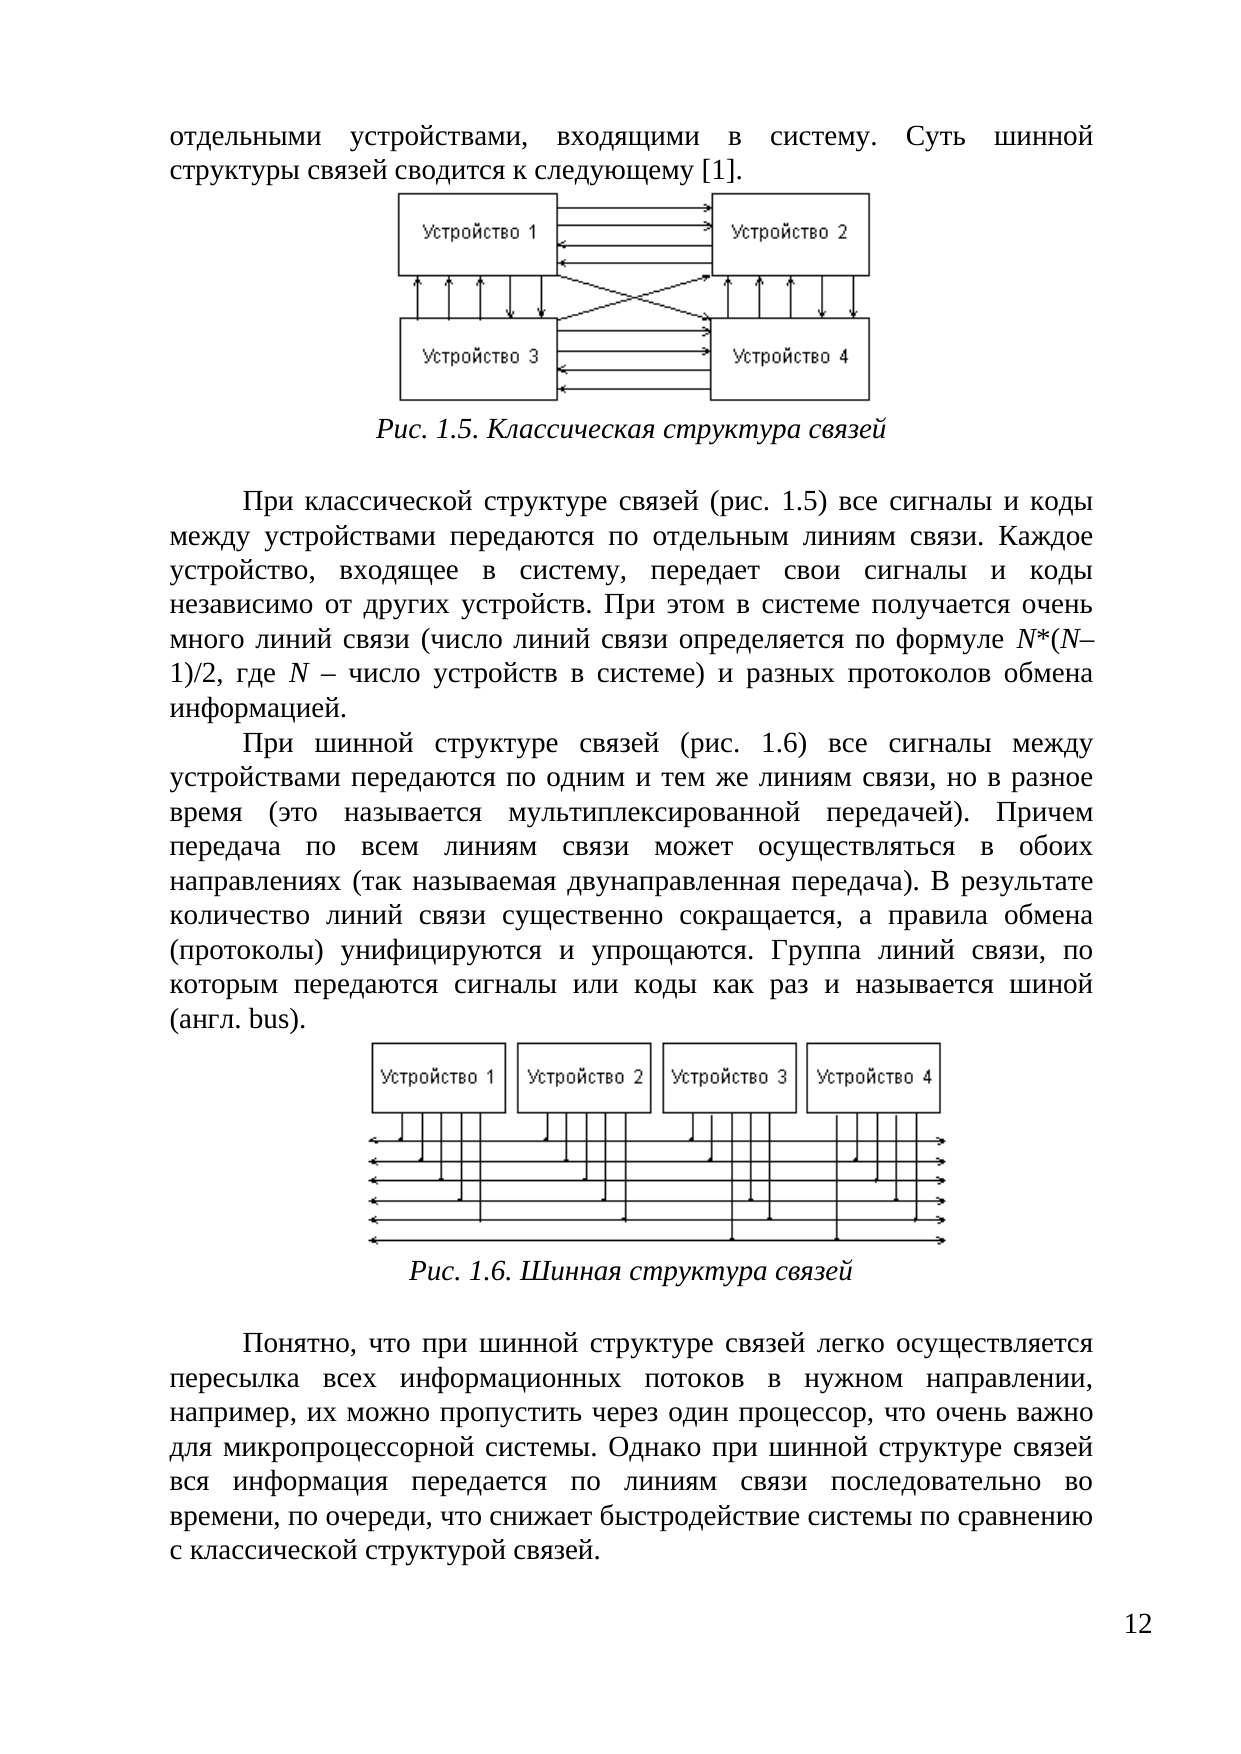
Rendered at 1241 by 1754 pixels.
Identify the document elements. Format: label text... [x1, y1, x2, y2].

text Рис. 1.5. Классическая структура связей [192, 411, 1071, 444]
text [169, 118, 1094, 186]
text При шинной структуре связей (рис. 1.6) все сигналы между устройствами передаются по одним и тем же линиям связи, но в разное время (это называется мультиплексированной передачей). Причем передача по всем линиям связи может осуществляться в обоих направлениях (так называемая двунаправленная передача). В результате количество линий связи существенно сокращается, а правила обмена (протоколы) унифицируются и упрощаются. Группа линий связи, по которым передаются сигналы или коды как раз и называется шиной (англ. bus). [169, 725, 1094, 1034]
text Рис. 1.6. Шинная структура связей [192, 1253, 1070, 1287]
picture [392, 187, 878, 409]
picture [361, 1036, 952, 1251]
text При классической структуре связей (рис. 1.5) все сигналы и коды между устройствами передаются по отдельным линиям связи. Каждое устройство, входящее в систему, передает свои сигналы и коды независимо от других устройств. При этом в системе получается очень много линий связи (число линий связи определяется по формуле N*(N–1)/2, где N – число устройств в системе) и разных протоколов обмена информацией. [169, 483, 1094, 724]
text Понятно, что при шинной структуре связей легко осуществляется пересылка всех информационных потоков в нужном направлении, например, их можно пропустить через один процессор, что очень важно для микропроцессорной системы. Однако при шинной структуре связей вся информация передается по линиям связи последовательно во времени, по очереди, что снижает быстродействие системы по сравнению с классической структурой связей. [169, 1325, 1094, 1566]
